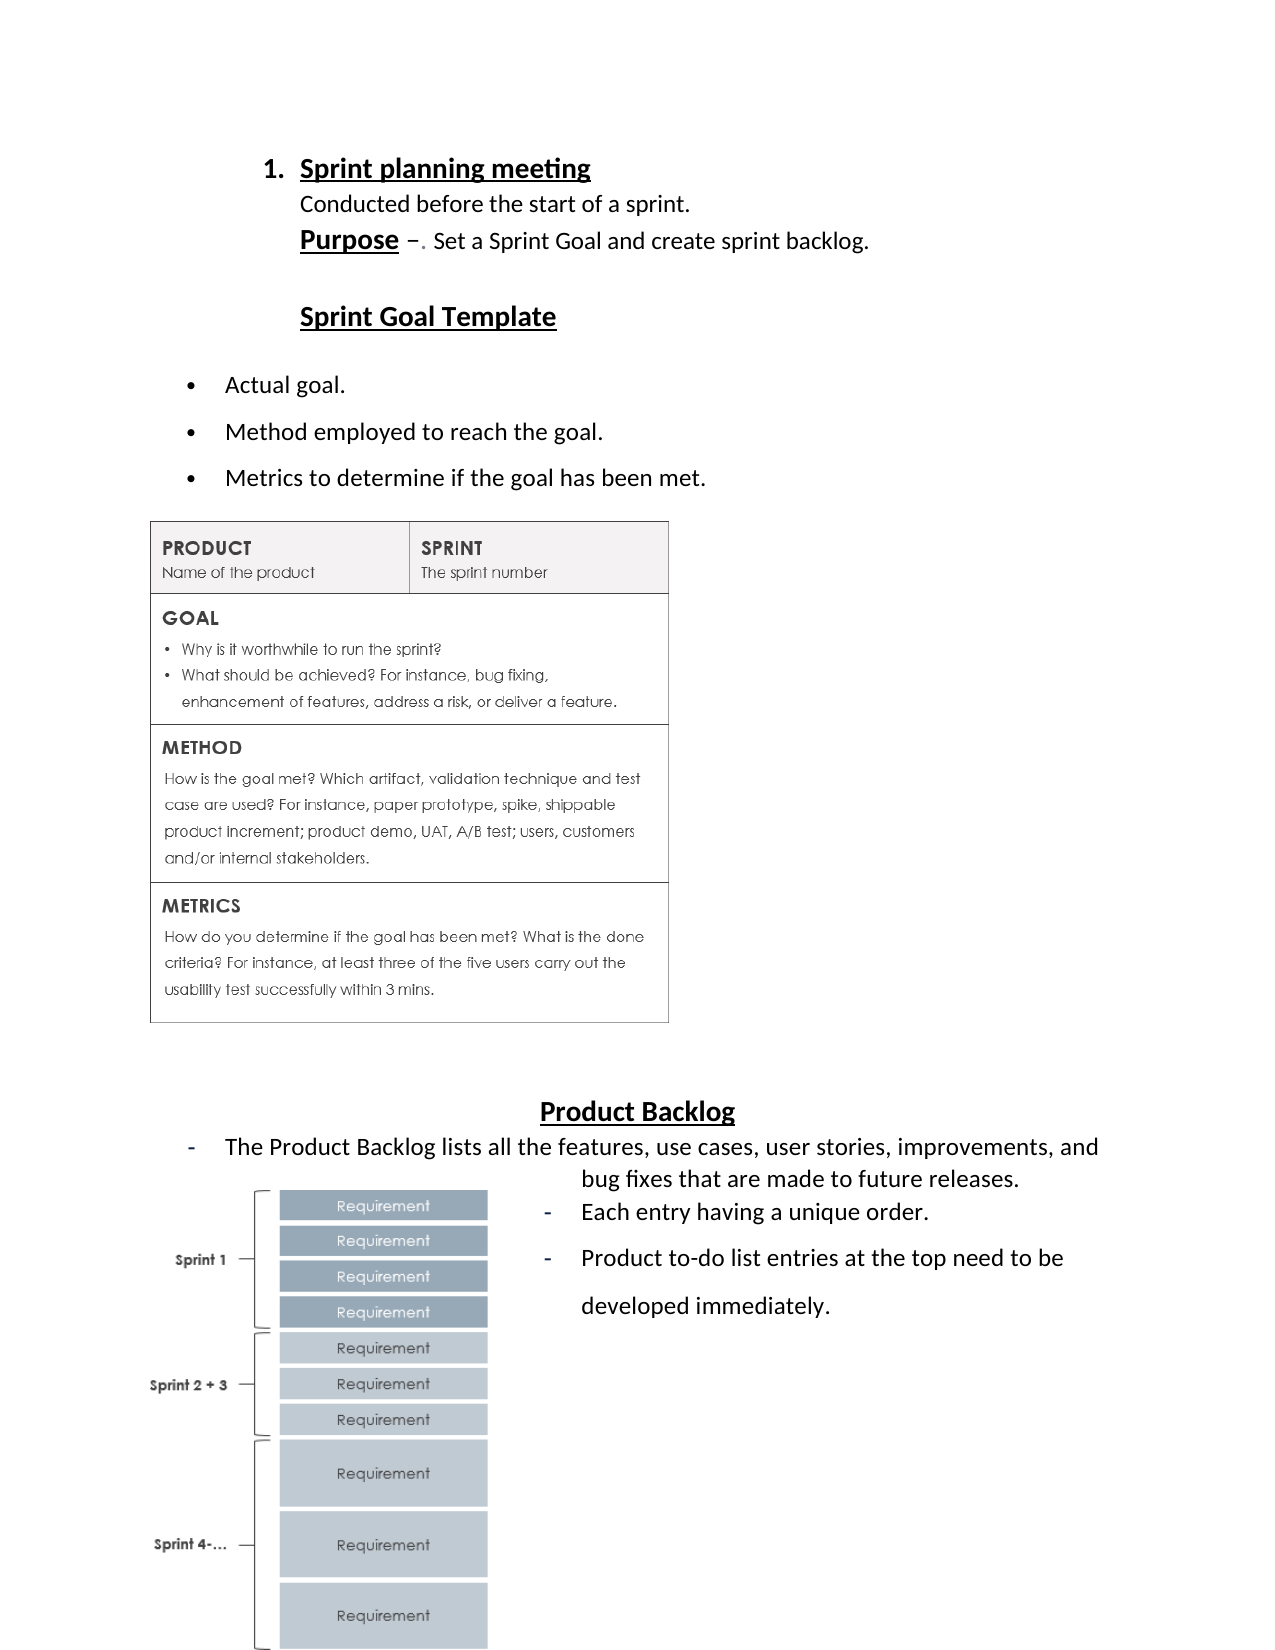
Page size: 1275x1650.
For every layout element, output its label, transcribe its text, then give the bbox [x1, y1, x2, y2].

list Sprint Goal Template [300, 298, 1125, 334]
picture [150, 1190, 488, 1650]
list Method employed to reach the goal. [187, 400, 1125, 446]
list Conducted before the start of a sprint. [300, 188, 1125, 219]
list Actual goal. [187, 353, 1125, 400]
list Purpose –. Set a Sprint Goal and create sprint backlog. [300, 221, 1125, 257]
picture [150, 521, 669, 1023]
list Product to-do list entries at the top need to be developed immediately. [488, 1228, 1125, 1321]
list Sprint planning meeting [262, 150, 1125, 186]
list The Product Backlog lists all the features, use cases, user stories, improvements, and bug fixes that are made to future releases. [187, 1129, 1125, 1194]
list Each entry having a unique order. [488, 1194, 1125, 1228]
list Metrics to determine if the goal has been met. [187, 446, 1125, 493]
text Product Backlog [150, 1093, 1125, 1129]
